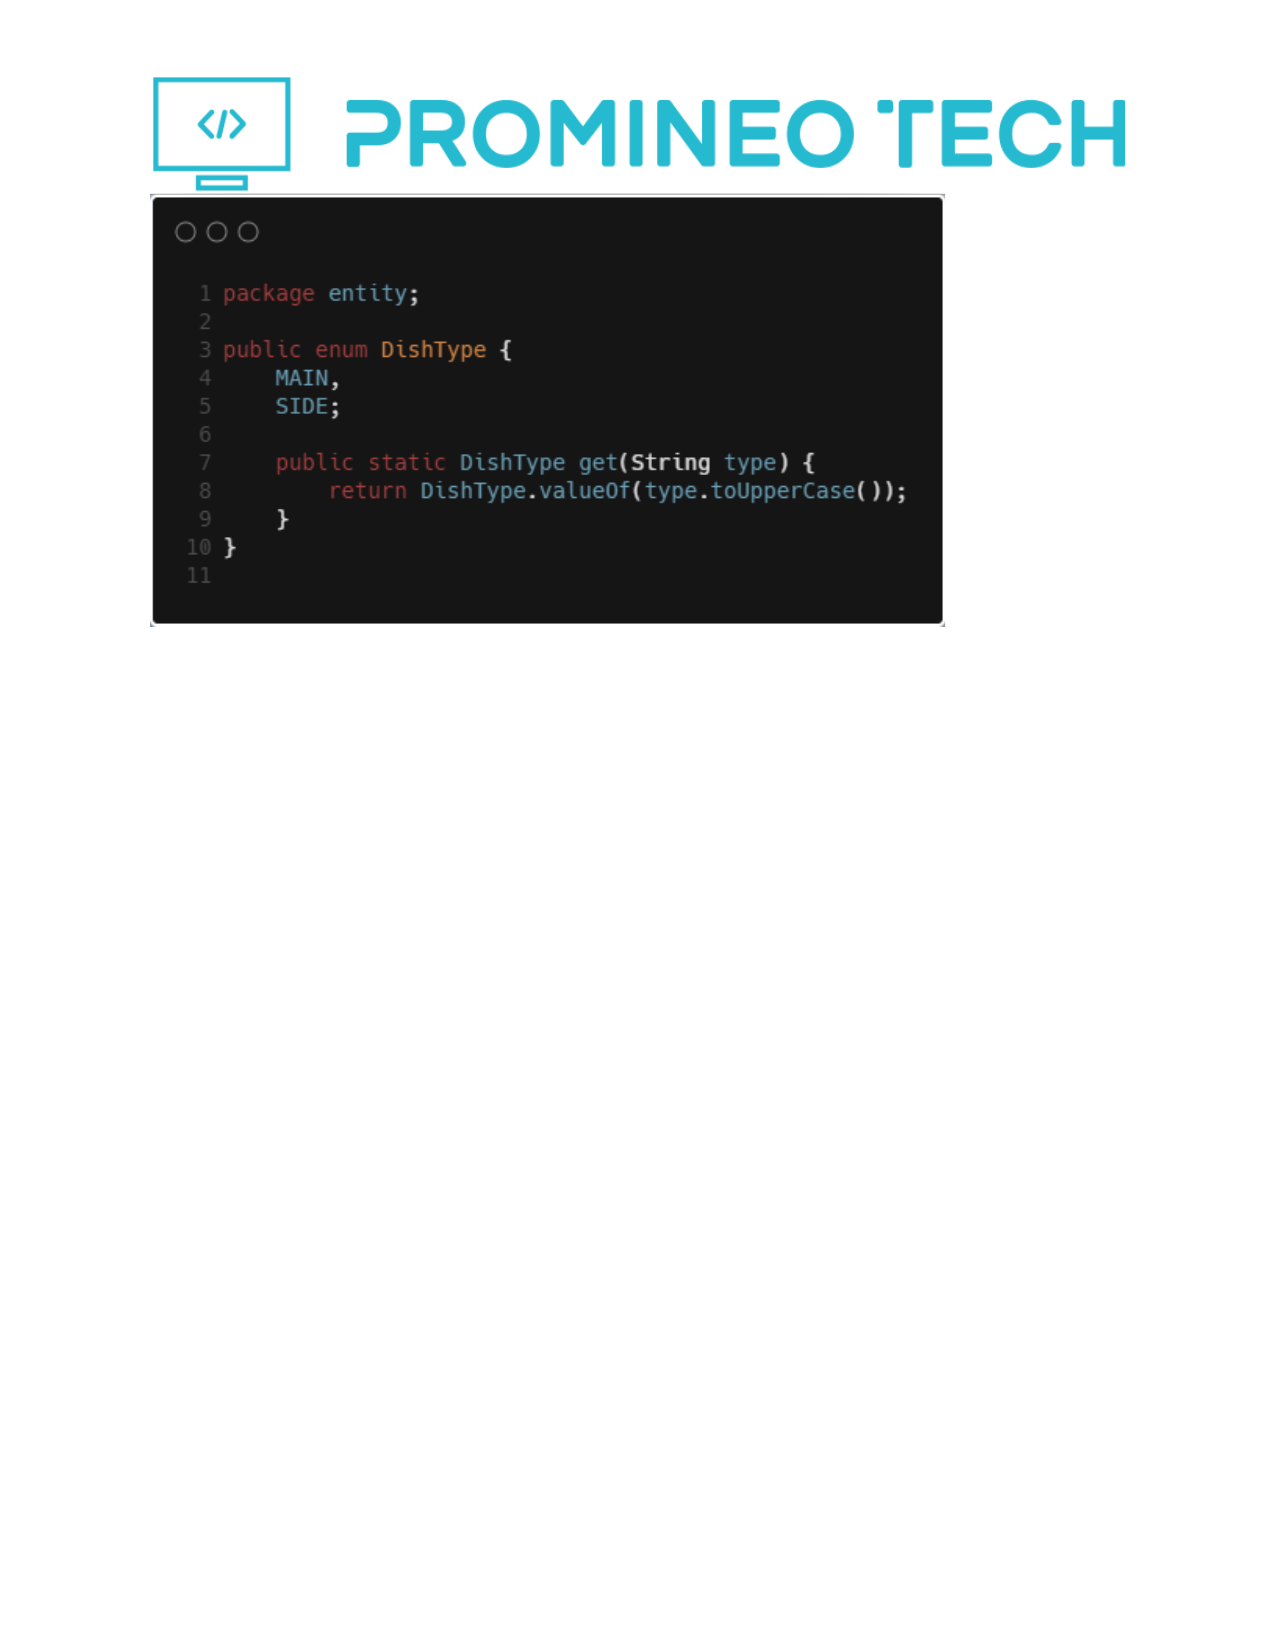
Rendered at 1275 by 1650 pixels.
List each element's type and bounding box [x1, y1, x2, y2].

picture [150, 75, 1125, 627]
